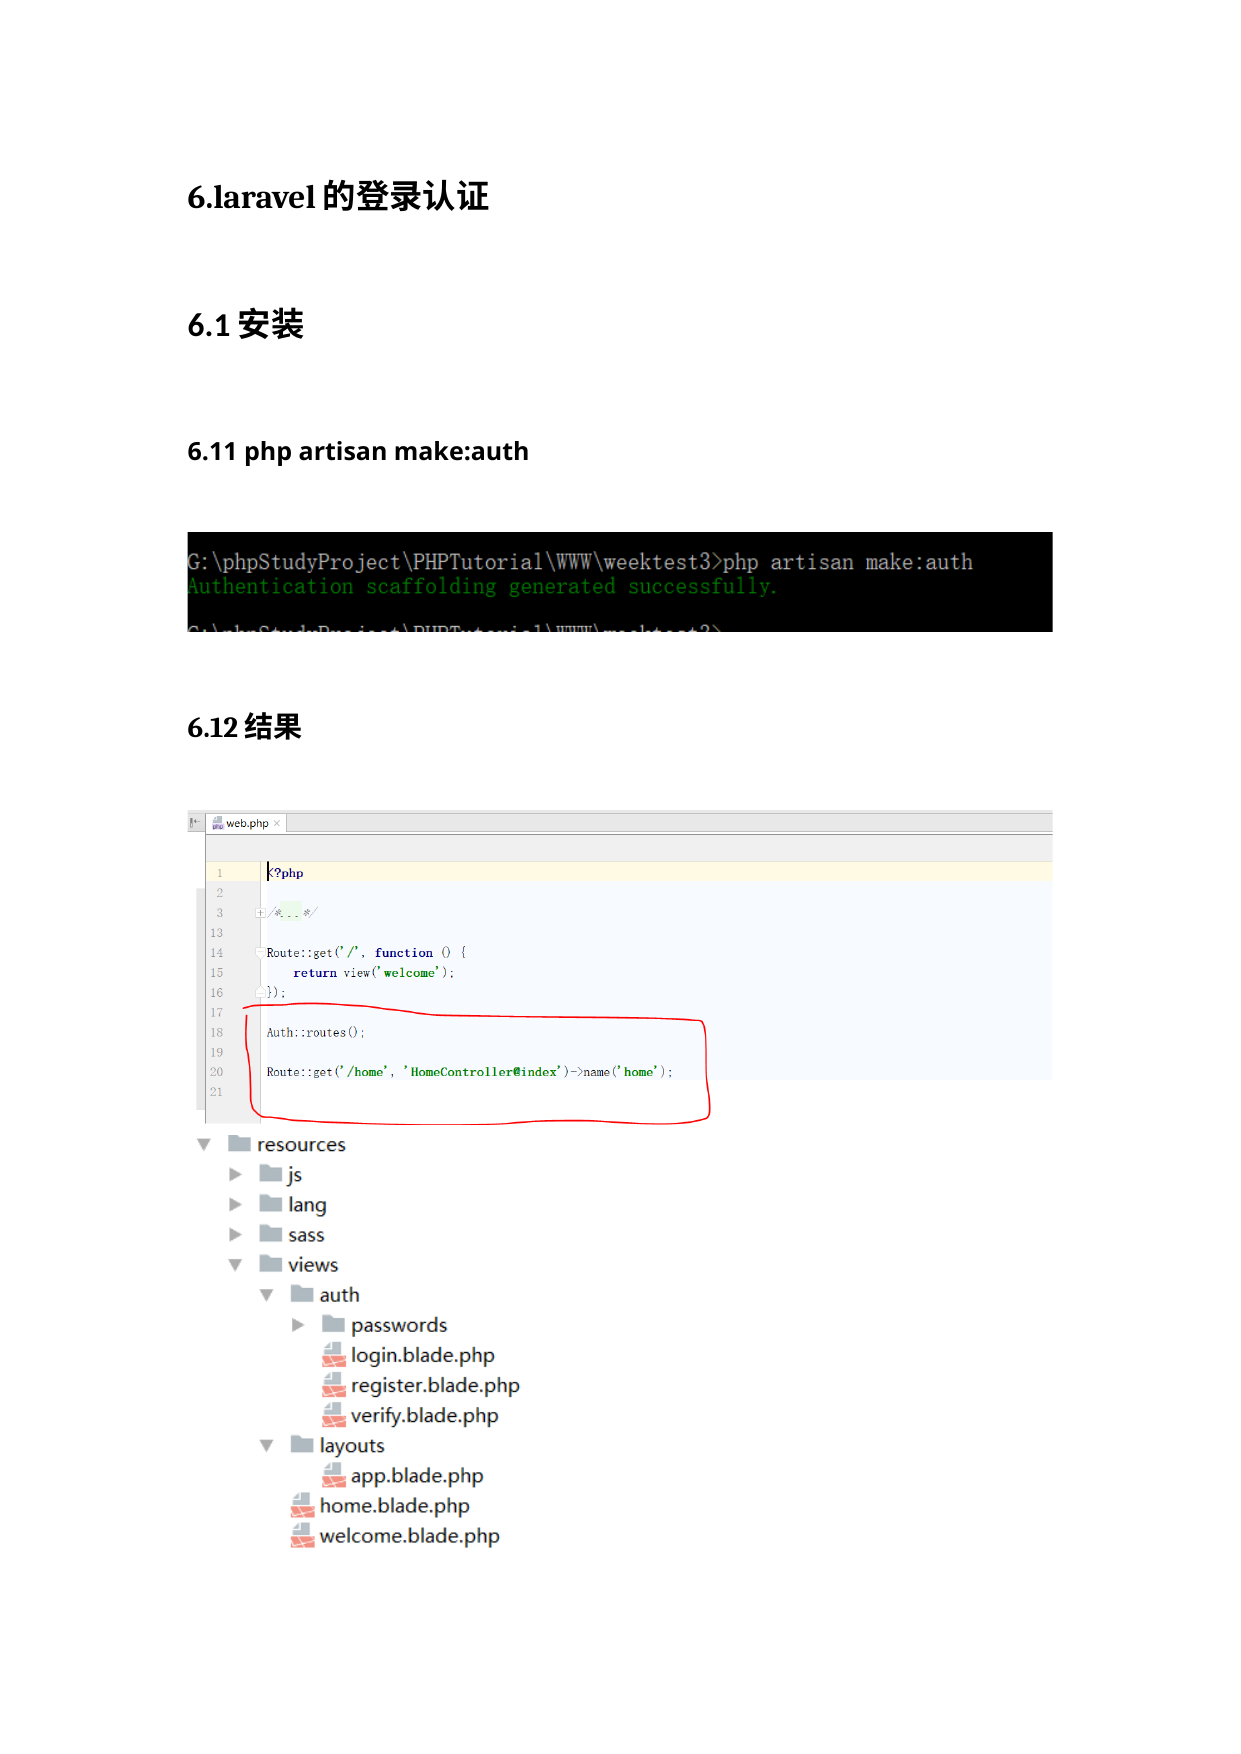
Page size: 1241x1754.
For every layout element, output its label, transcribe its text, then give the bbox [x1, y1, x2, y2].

picture [187, 1135, 603, 1554]
subtitle 6.laravel的登录认证 [187, 162, 1053, 227]
subtitle 6.12 结果 [187, 692, 1053, 757]
picture [187, 532, 1053, 632]
subtitle 6.1 安装 [187, 289, 1053, 354]
subtitle 6.11 php artisan make:auth [187, 418, 1053, 483]
picture [187, 810, 1053, 1125]
